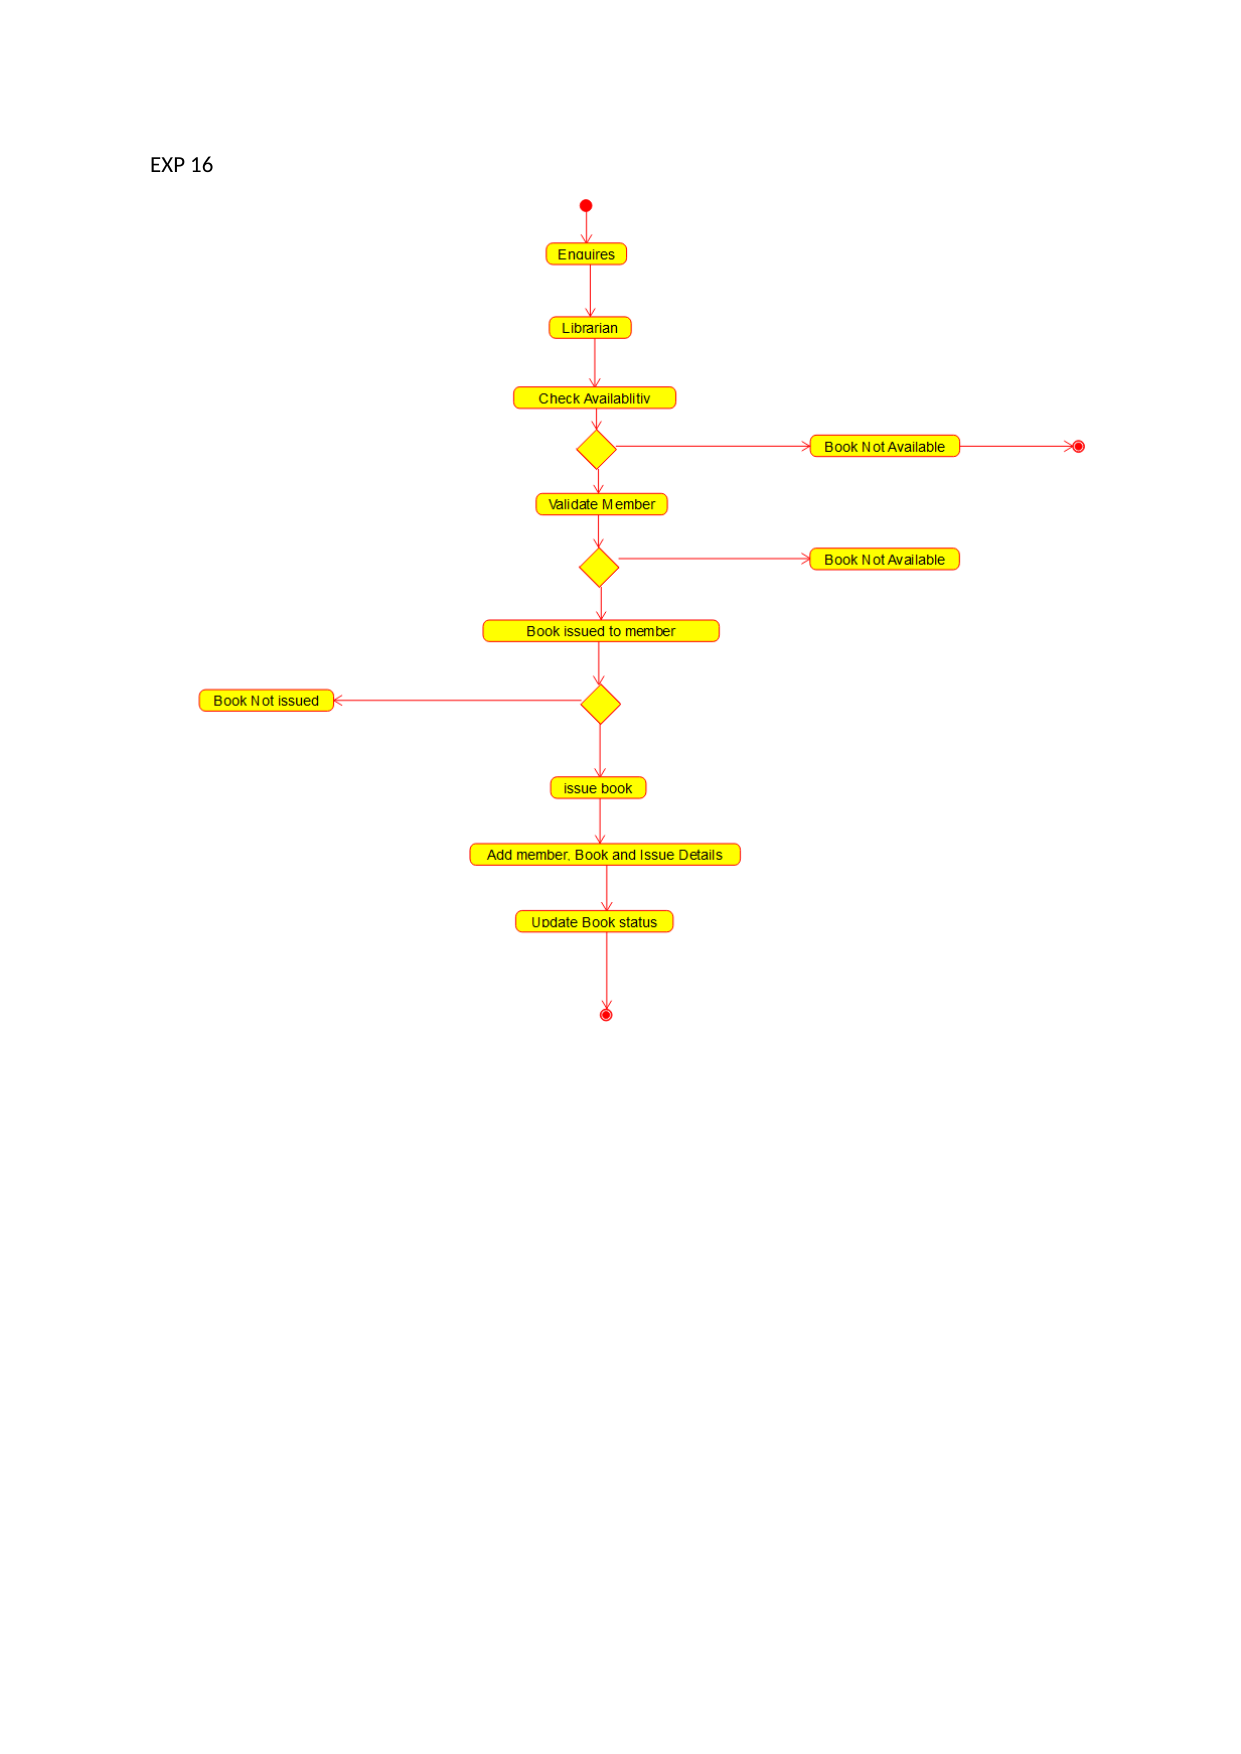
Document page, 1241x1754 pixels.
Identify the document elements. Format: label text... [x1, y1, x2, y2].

text EXP 16 [150, 150, 1090, 178]
picture [150, 196, 1091, 1030]
